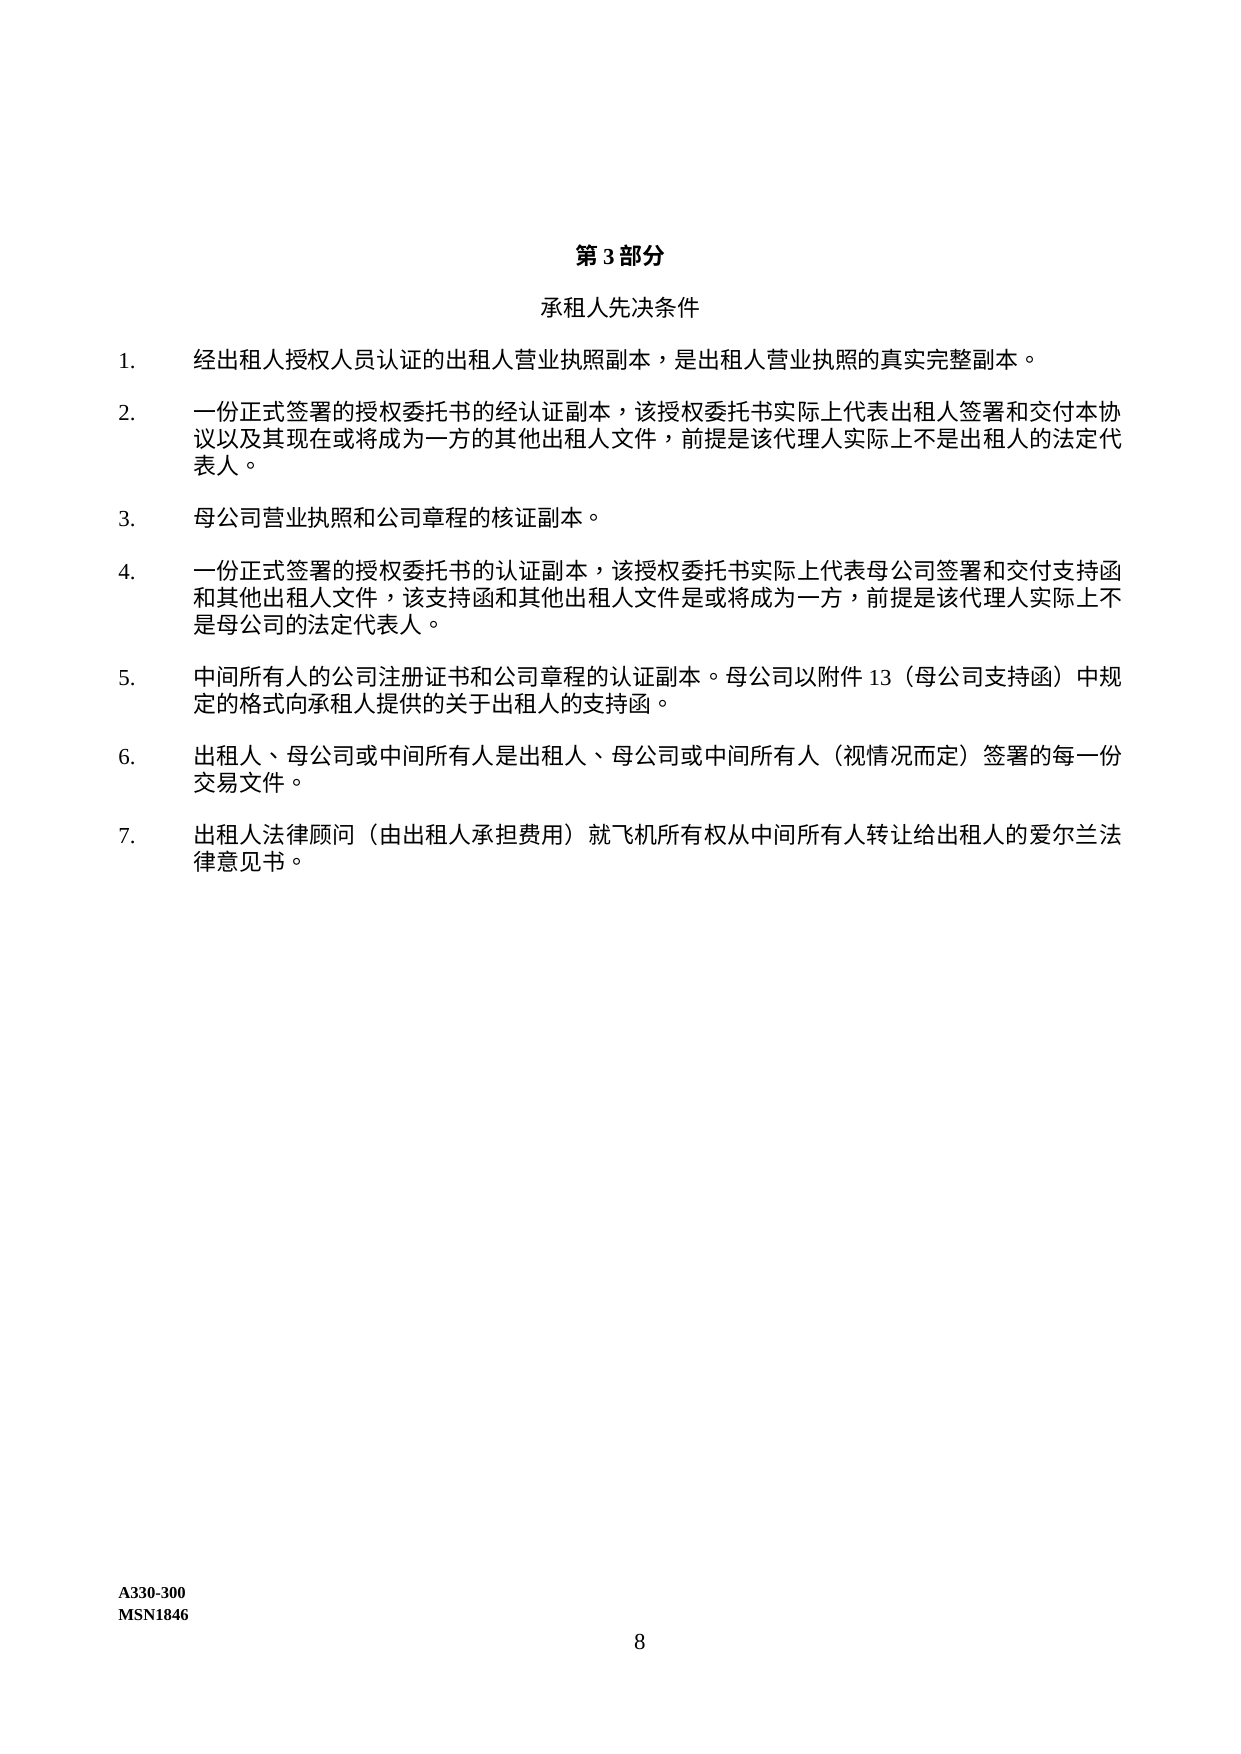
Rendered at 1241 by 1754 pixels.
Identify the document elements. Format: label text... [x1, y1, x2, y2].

list 中间所有人的公司注册证书和公司章程的认证副本。母公司以附件13（母公司支持函）中规定的格式向承租人提供的关于出租人的支持函。 [118, 664, 1122, 717]
text 承租人先决条件 [106, 295, 1134, 322]
list 一份正式签署的授权委托书的认证副本，该授权委托书实际上代表母公司签署和交付支持函和其他出租人文件，该支持函和其他出租人文件是或将成为一方，前提是该代理人实际上不是母公司的法定代表人。 [118, 558, 1123, 638]
list 出租人、母公司或中间所有人是出租人、母公司或中间所有人（视情况而定）签署的每一份交易文件。 [118, 743, 1122, 796]
list 一份正式签署的授权委托书的经认证副本，该授权委托书实际上代表出租人签署和交付本协议以及其现在或将成为一方的其他出租人文件，前提是该代理人实际上不是出租人的法定代表人。 [118, 399, 1123, 480]
list 出租人法律顾问（由出租人承担费用）就飞机所有权从中间所有人转让给出租人的爱尔兰法律意见书。 [118, 822, 1122, 875]
subtitle 第3部分 [106, 243, 1134, 269]
list 经出租人授权人员认证的出租人营业执照副本，是出租人营业执照的真实完整副本。 [118, 347, 1123, 374]
list 母公司营业执照和公司章程的核证副本。 [118, 506, 1134, 532]
